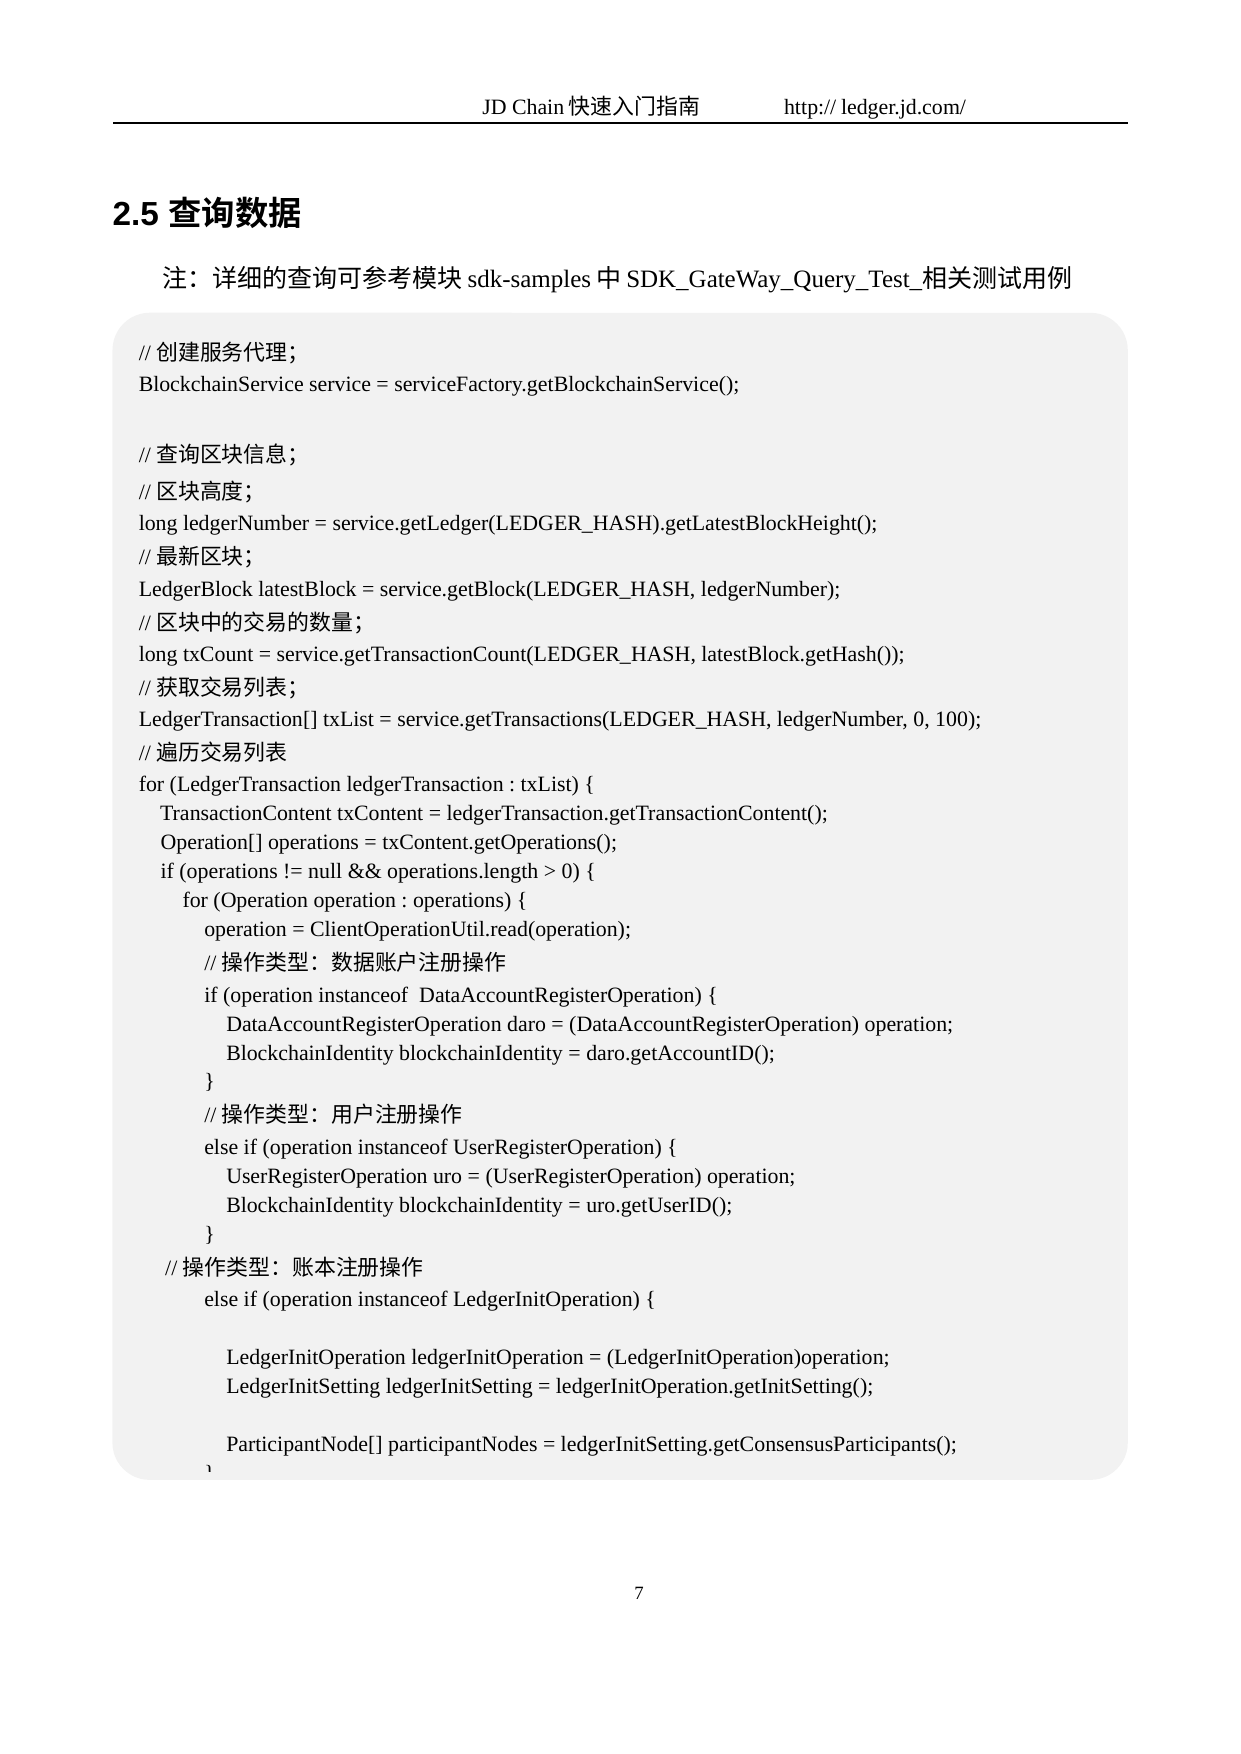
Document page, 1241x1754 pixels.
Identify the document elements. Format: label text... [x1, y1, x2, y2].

text 注：详细的查询可参考模块sdk-samples中SDK_GateWay_Query_Test_相关测试用例 [112, 258, 1128, 295]
list 查询数据 [112, 186, 1128, 234]
